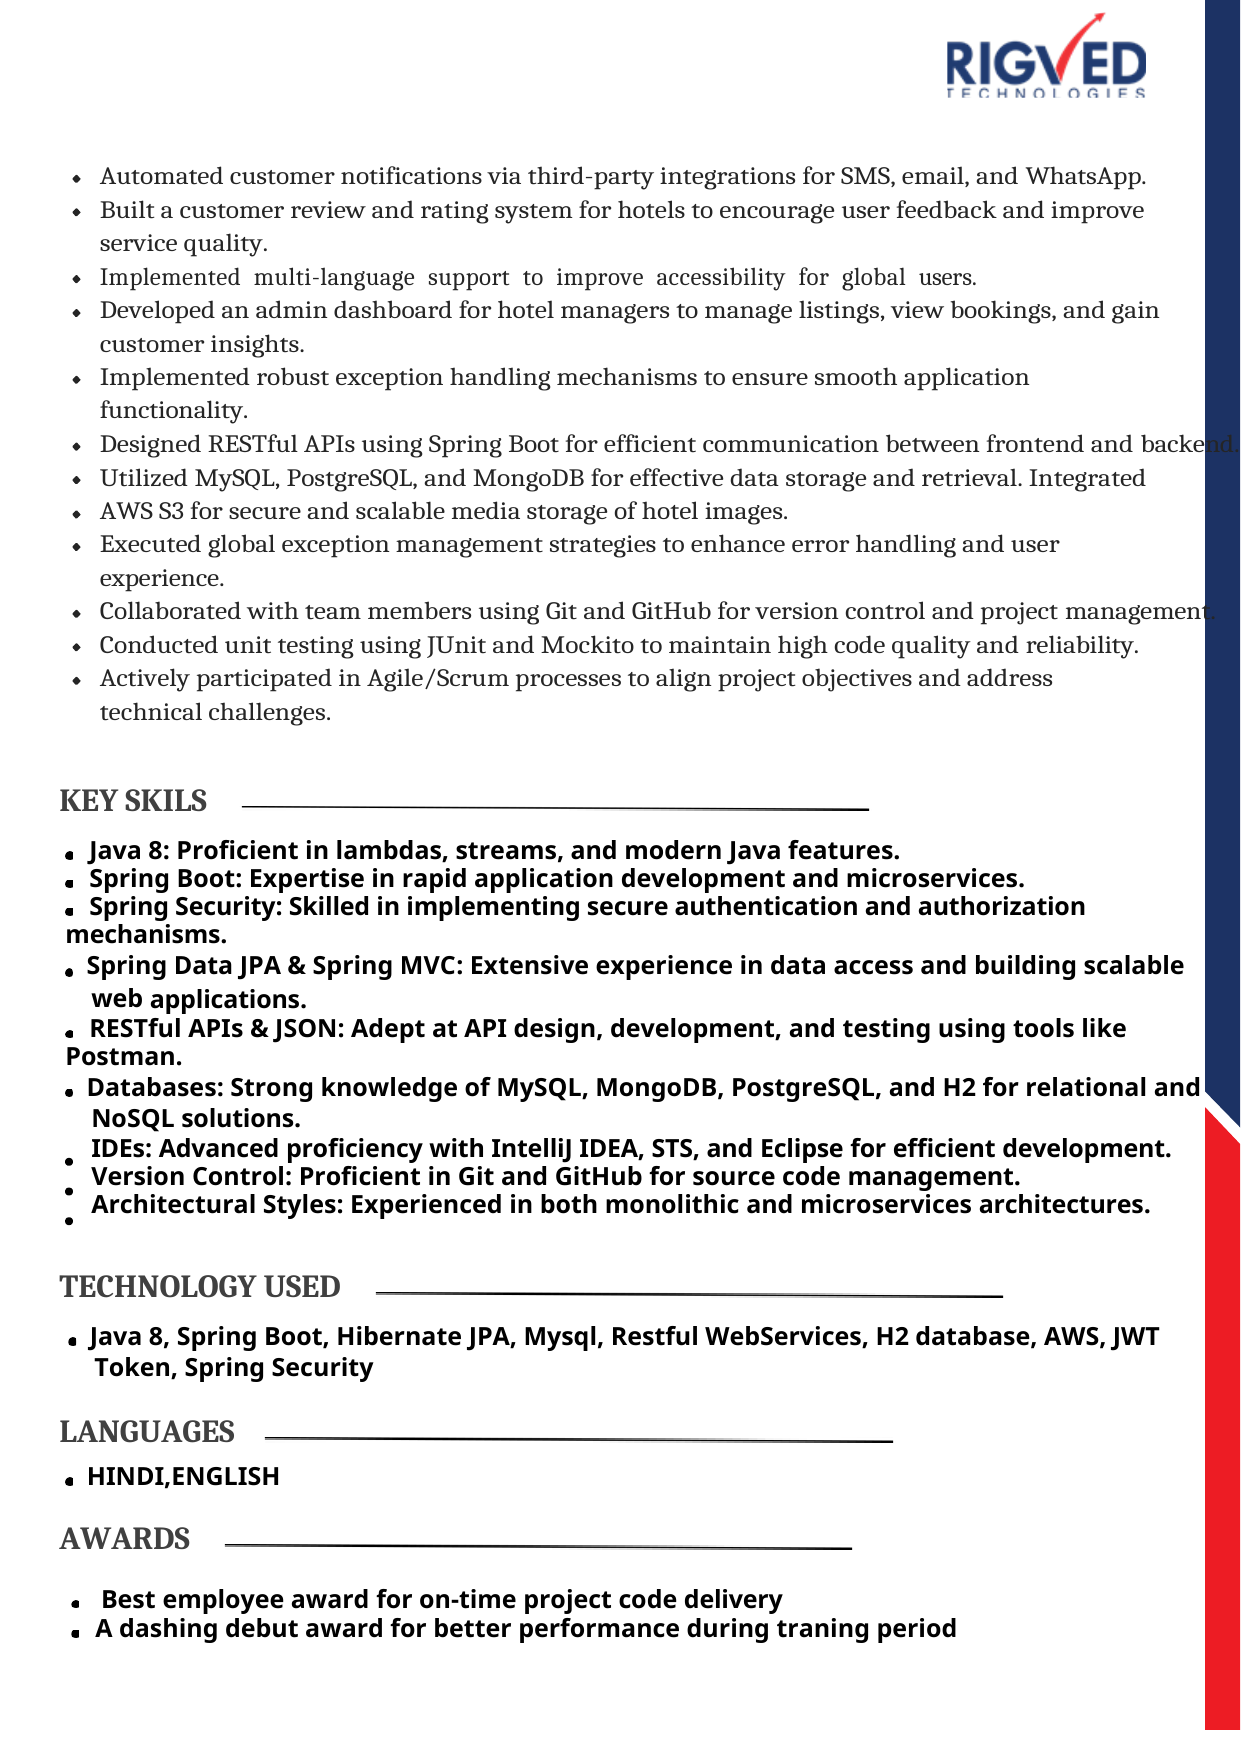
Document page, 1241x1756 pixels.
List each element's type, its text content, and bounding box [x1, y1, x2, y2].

text Automated customer notifications via third-party integrations for SMS, email, and WhatsApp. [99, 162, 1157, 191]
text Architectural Styles: Experienced in both monolithic and microservices architectures. [91, 1191, 1240, 1220]
subtitle AWARDS [59, 1520, 1240, 1557]
text Executed global exception management strategies to enhance error handling and user experience. [99, 530, 1157, 592]
picture [65, 1030, 73, 1038]
picture [222, 806, 888, 811]
picture [71, 1600, 79, 1608]
picture [945, 12, 1146, 97]
text Best employee award for on-time project code delivery [71, 1584, 1240, 1614]
text Java 8, Spring Boot, Hibernate JPA, Mysql, Restful WebServices, H2 database, AWS, JWT Token, Spring Security [68, 1320, 1197, 1384]
text Implemented multi-language support to improve accessibility for global users. [99, 262, 1240, 291]
text Conducted unit testing using JUnit and Mockito to maintain high code quality and reliability. [99, 631, 1157, 659]
text Spring Security: Skilled in implementing secure authentication and authorization mechanisms. [65, 893, 1240, 949]
text Collaborated with team members using Git and GitHub for version control and project management. [99, 597, 1240, 626]
text Spring Data JPA & Spring MVC: Extensive experience in data access and building scalable web applications. [65, 950, 1240, 1016]
picture [68, 1337, 77, 1346]
text Designed RESTful APIs using Spring Boot for efficient communication between frontend and backend. [99, 430, 1240, 459]
picture [65, 851, 73, 860]
text RESTful APIs & JSON: Adept at API design, development, and testing using tools like Postman. [65, 1016, 1240, 1071]
picture [65, 880, 73, 888]
text Built a customer review and rating system for hotels to encourage user feedback and improve service quality. [99, 196, 1157, 258]
subtitle KEY SKILS [59, 782, 1240, 819]
picture [356, 1292, 1022, 1298]
text HINDI,ENGLISH [65, 1458, 1240, 1492]
picture [65, 1089, 73, 1097]
text Actively participated in Agile/Scrum processes to align project objectives and address technical challenges. [99, 664, 1157, 726]
subtitle LANGUAGES [59, 1413, 1240, 1450]
text Version Control: Proficient in Git and GitHub for source code management. [91, 1162, 1240, 1191]
text Implemented robust exception handling mechanisms to ensure smooth application functionality. [99, 363, 1157, 425]
picture [65, 1477, 73, 1486]
text Developed an admin dashboard for hotel managers to manage listings, view bookings, and gain customer insights. [99, 296, 1197, 358]
text IDEs: Advanced proficiency with IntelliJ IDEA, STS, and Eclipse for efficient development. [91, 1135, 1240, 1162]
text Databases: Strong knowledge of MySQL, MongoDB, PostgreSQL, and H2 for relational and NoSQL solutions. [65, 1072, 1240, 1135]
picture [205, 1544, 871, 1550]
picture [245, 1437, 912, 1443]
text Spring Boot: Expertise in rapid application development and microservices. [65, 865, 1240, 893]
text Utilized MySQL, PostgreSQL, and MongoDB for effective data storage and retrieval. Integrated AWS S3 for secure and scalable media storage of hotel images. [99, 463, 1157, 526]
subtitle TECHNOLOGY USED [59, 1268, 1240, 1306]
text A dashing debut award for better performance during traning period [71, 1614, 1240, 1644]
picture [65, 968, 73, 977]
picture [65, 908, 73, 916]
text Java 8: Proficient in lambdas, streams, and modern Java features. [65, 836, 1240, 865]
picture [71, 1630, 79, 1638]
